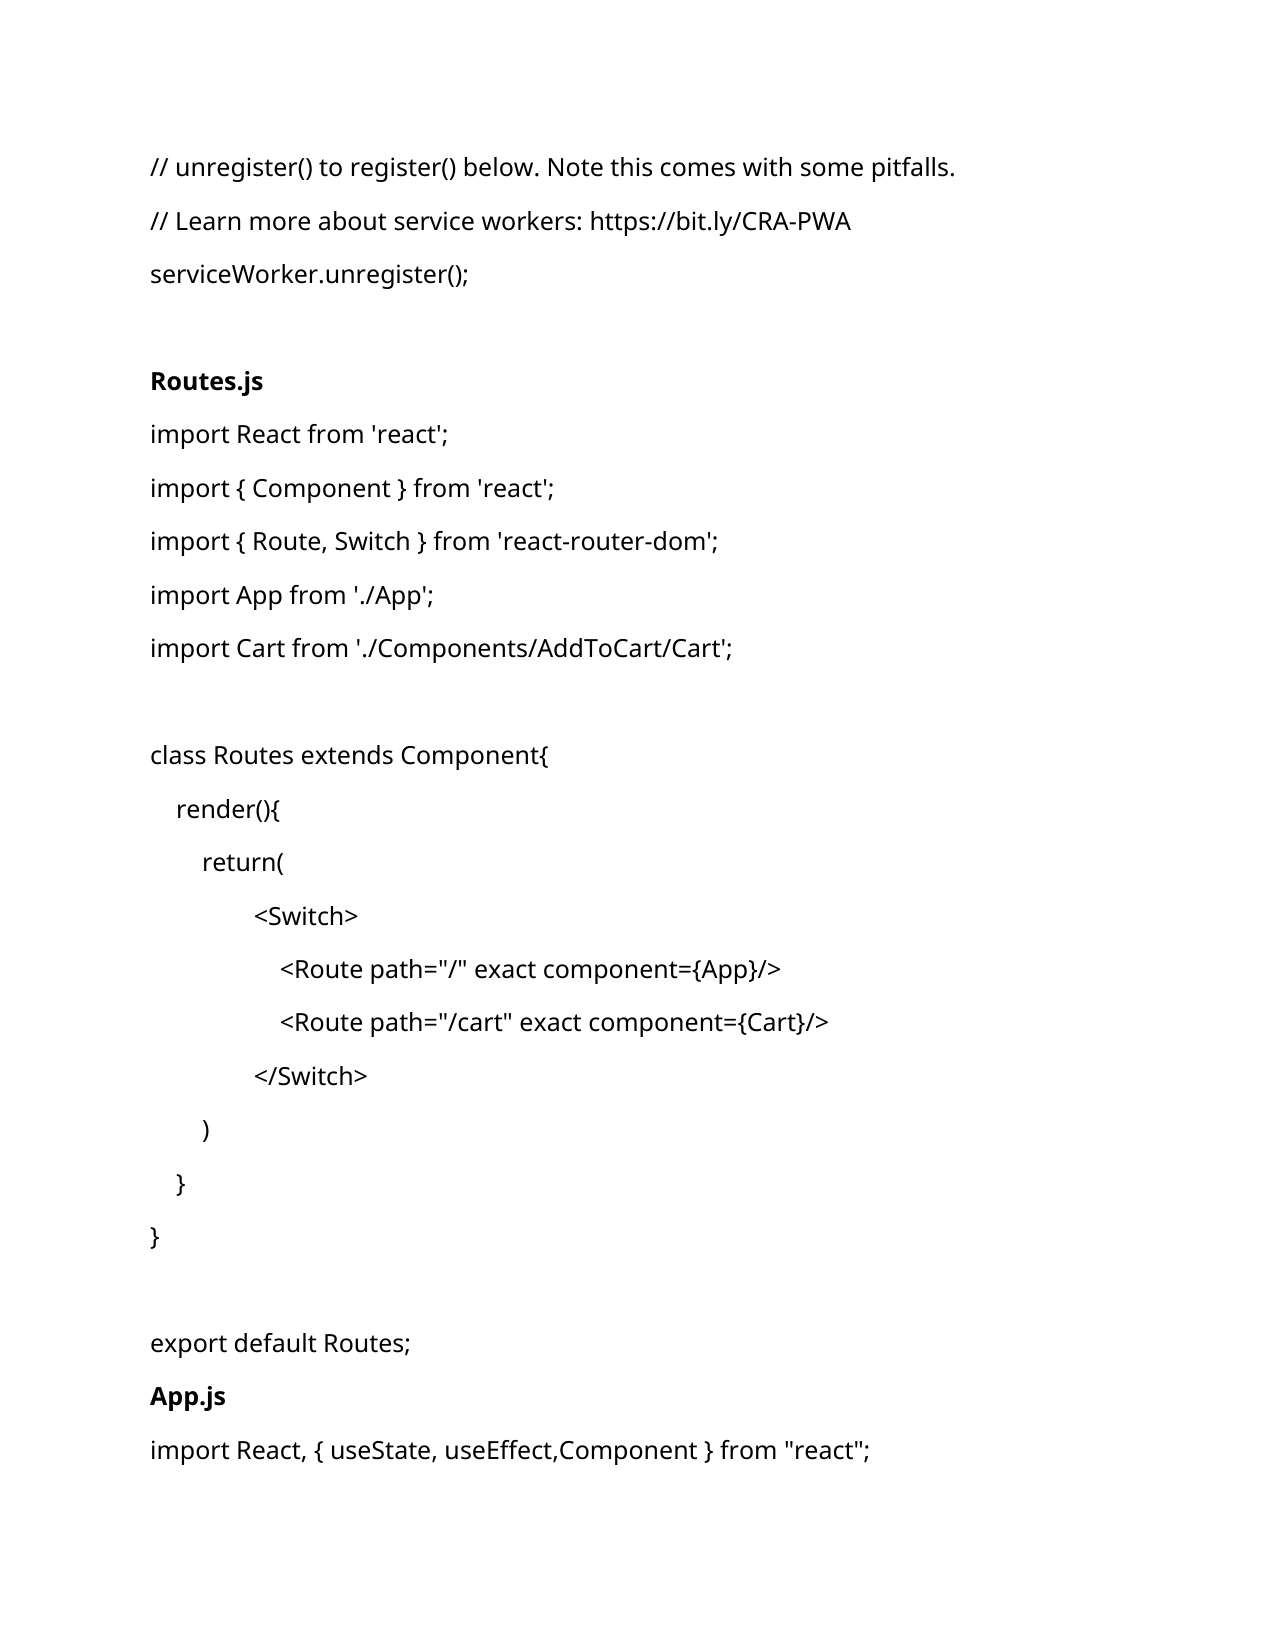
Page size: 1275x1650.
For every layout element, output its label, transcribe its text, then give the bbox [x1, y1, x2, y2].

text } [150, 1219, 1125, 1253]
text ) [150, 1112, 1125, 1146]
text import React, { useState, useEffect,Component } from "react"; [150, 1432, 1125, 1467]
text Routes.js [150, 364, 1125, 398]
text export default Routes; [150, 1326, 1125, 1360]
text // unregister() to register() below. Note this comes with some pitfalls. [150, 150, 1125, 184]
text import { Route, Switch } from 'react-router-dom'; [150, 524, 1125, 558]
text </Switch> [150, 1058, 1125, 1092]
text <Route path="/" exact component={App}/> [150, 952, 1125, 986]
text import App from './App'; [150, 577, 1125, 612]
text App.js [150, 1379, 1125, 1413]
text return( [150, 845, 1125, 879]
text <Switch> [150, 898, 1125, 932]
text } [150, 1165, 1125, 1199]
text serviceWorker.unregister(); [150, 257, 1125, 291]
text class Routes extends Component{ [150, 738, 1125, 772]
text // Learn more about service workers: https://bit.ly/CRA-PWA [150, 203, 1125, 237]
text import Cart from './Components/AddToCart/Cart'; [150, 631, 1125, 665]
text import { Component } from 'react'; [150, 471, 1125, 505]
text render(){ [150, 791, 1125, 825]
text import React from 'react'; [150, 417, 1125, 451]
text <Route path="/cart" exact component={Cart}/> [150, 1005, 1125, 1039]
